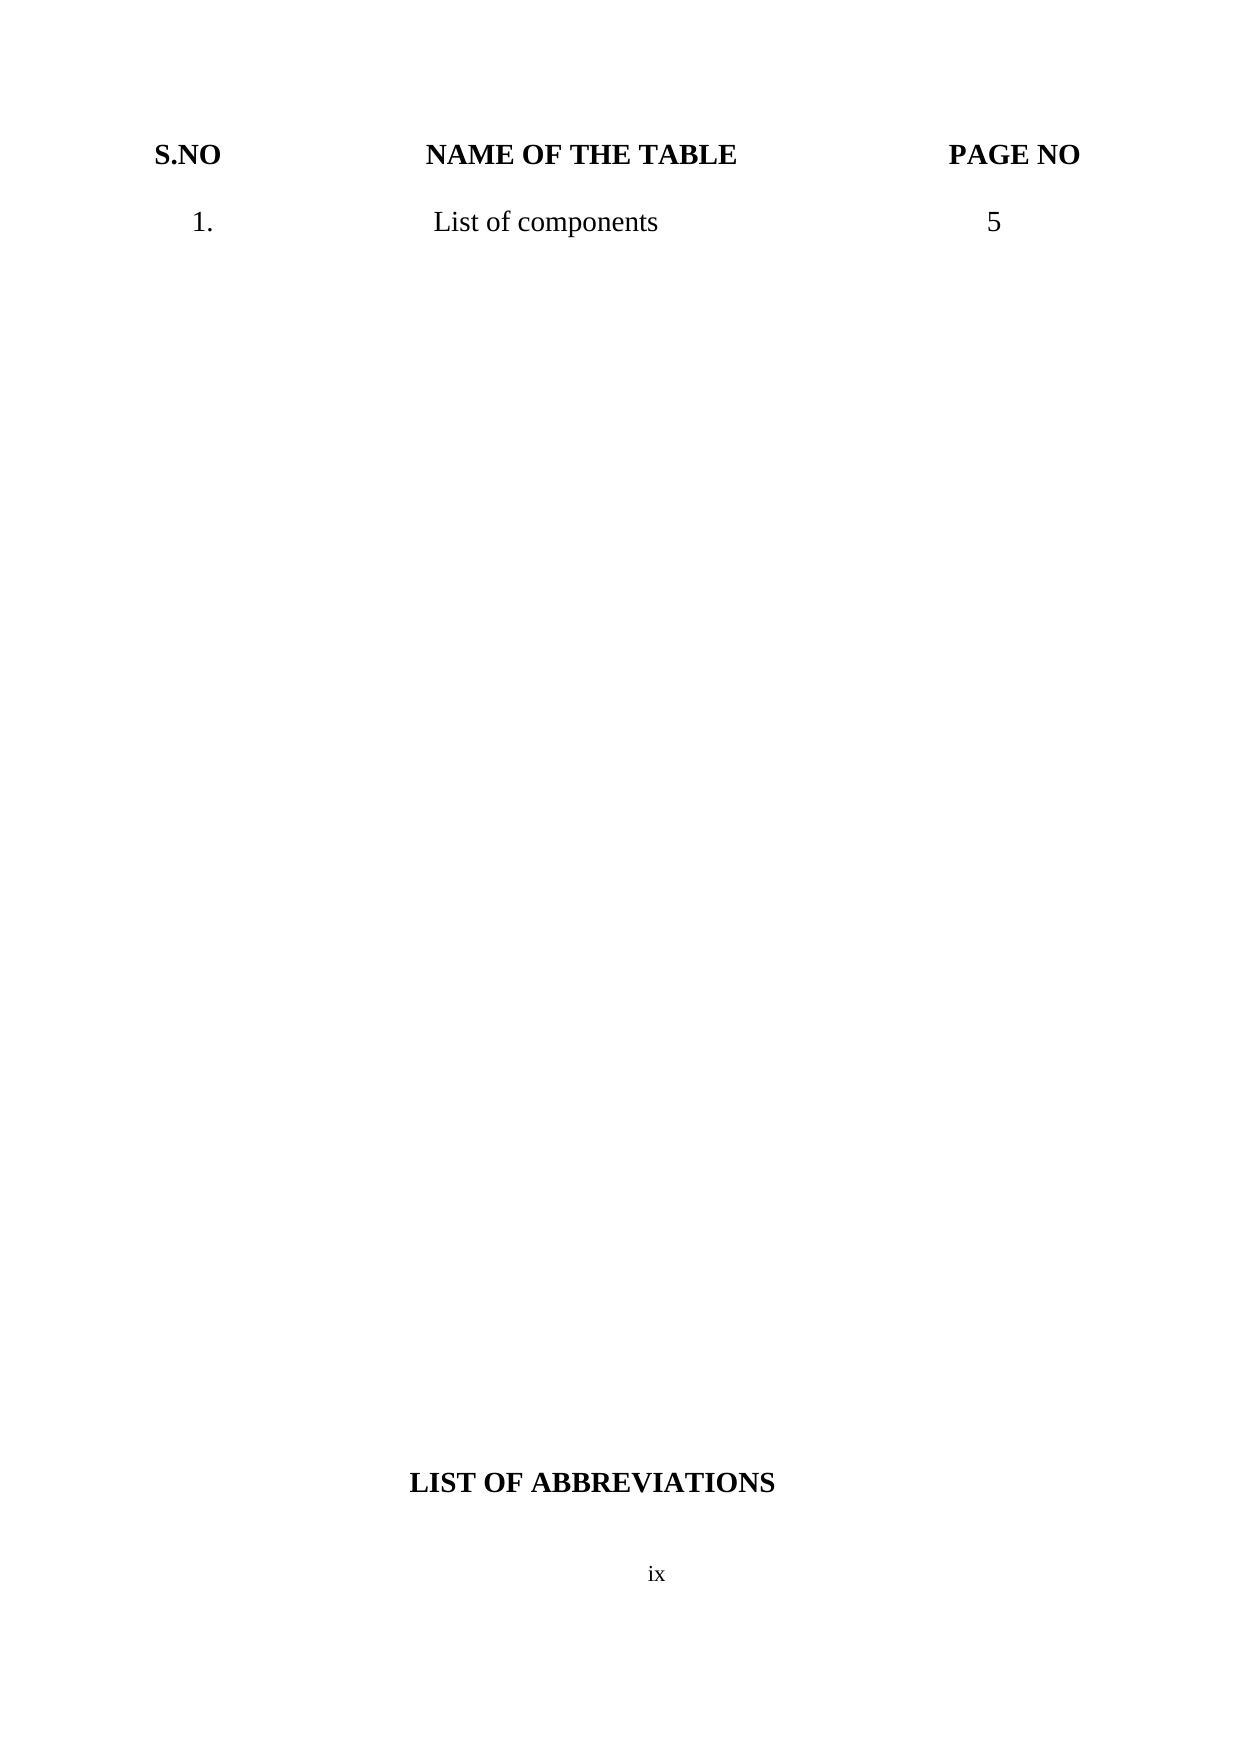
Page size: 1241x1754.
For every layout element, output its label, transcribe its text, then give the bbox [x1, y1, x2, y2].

text S.NO NAME OF THE TABLE PAGE NO [154, 137, 1159, 171]
text LIST OF ABBREVIATIONS [154, 1465, 1159, 1498]
list List of components 5 [192, 204, 1159, 238]
